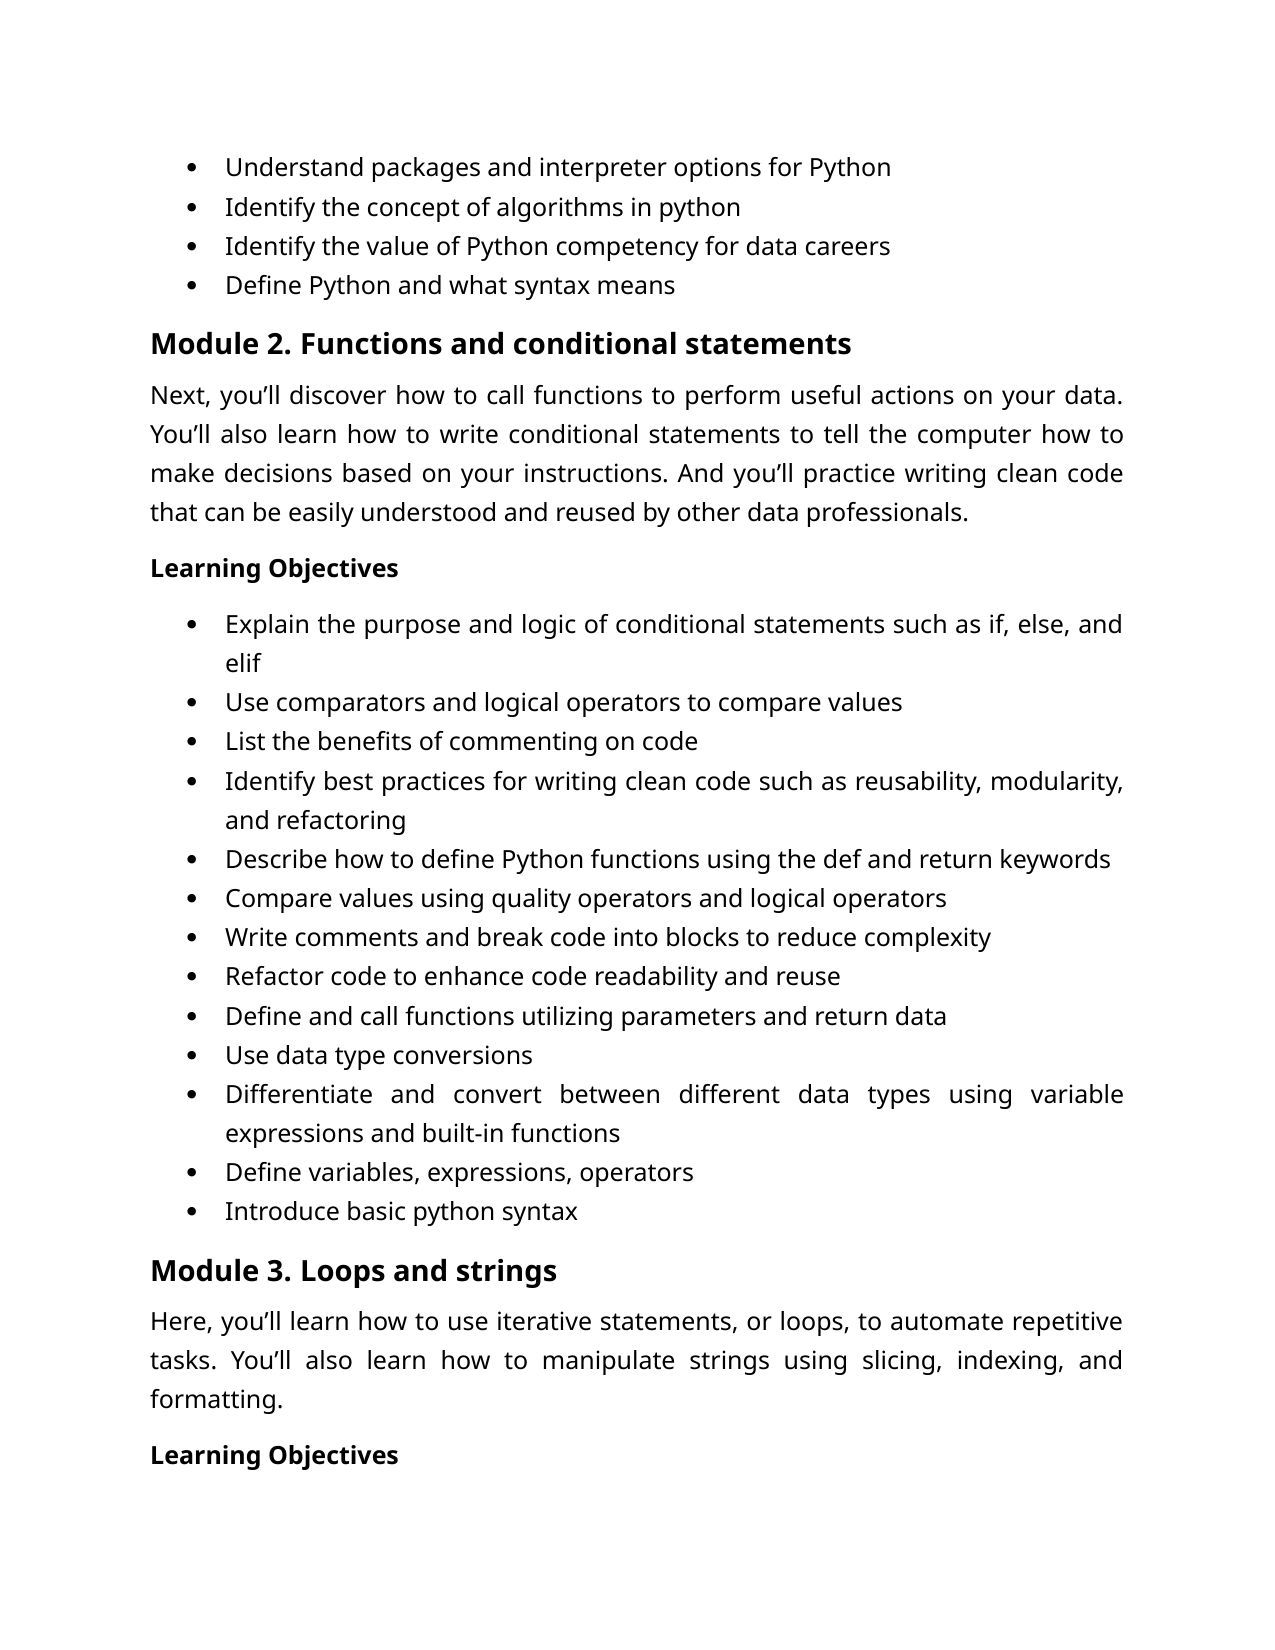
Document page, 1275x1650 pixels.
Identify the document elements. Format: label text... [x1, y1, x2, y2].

list Use comparators and logical operators to compare values [187, 685, 1125, 719]
list Identify the value of Python competency for data careers [187, 228, 1125, 262]
list Refactor code to enhance code readability and reuse [187, 959, 1125, 993]
list Differentiate and convert between different data types using variable expressions and built-in functions [187, 1076, 1125, 1150]
list Write comments and break code into blocks to reduce complexity [187, 920, 1125, 954]
list Explain the purpose and logic of conditional statements such as if, else, and elif [187, 606, 1125, 680]
list Define variables, expressions, operators [187, 1155, 1125, 1189]
list Compare values using quality operators and logical operators [187, 881, 1125, 915]
list Use data type conversions [187, 1037, 1125, 1071]
list Define Python and what syntax means [187, 267, 1125, 302]
list Define and call functions utilizing parameters and return data [187, 998, 1125, 1032]
list Introduce basic python syntax [187, 1194, 1125, 1228]
list List the benefits of commenting on code [187, 724, 1125, 758]
text Learning Objectives [150, 1438, 1125, 1472]
list Identify best practices for writing clean code such as reusability, modularity, and refactoring [187, 763, 1125, 836]
list Identify the concept of algorithms in python [187, 189, 1125, 223]
list Describe how to define Python functions using the def and return keywords [187, 841, 1125, 876]
text Next, you’ll discover how to call functions to perform useful actions on your data. You’ll also learn how to write conditional statements to tell the computer how to make decisions based on your instructions. And you’ll practice writing clean code that can be easily understood and reused by other data professionals. [150, 377, 1125, 529]
text Here, you’ll learn how to use iterative statements, or loops, to automate repetitive tasks. You’ll also learn how to manipulate strings using slicing, indexing, and formatting. [150, 1304, 1125, 1416]
subtitle Functions and conditional statements [150, 323, 1125, 363]
text Learning Objectives [150, 551, 1125, 585]
subtitle Loops and strings [150, 1250, 1125, 1289]
list Understand packages and interpreter options for Python [187, 150, 1125, 184]
